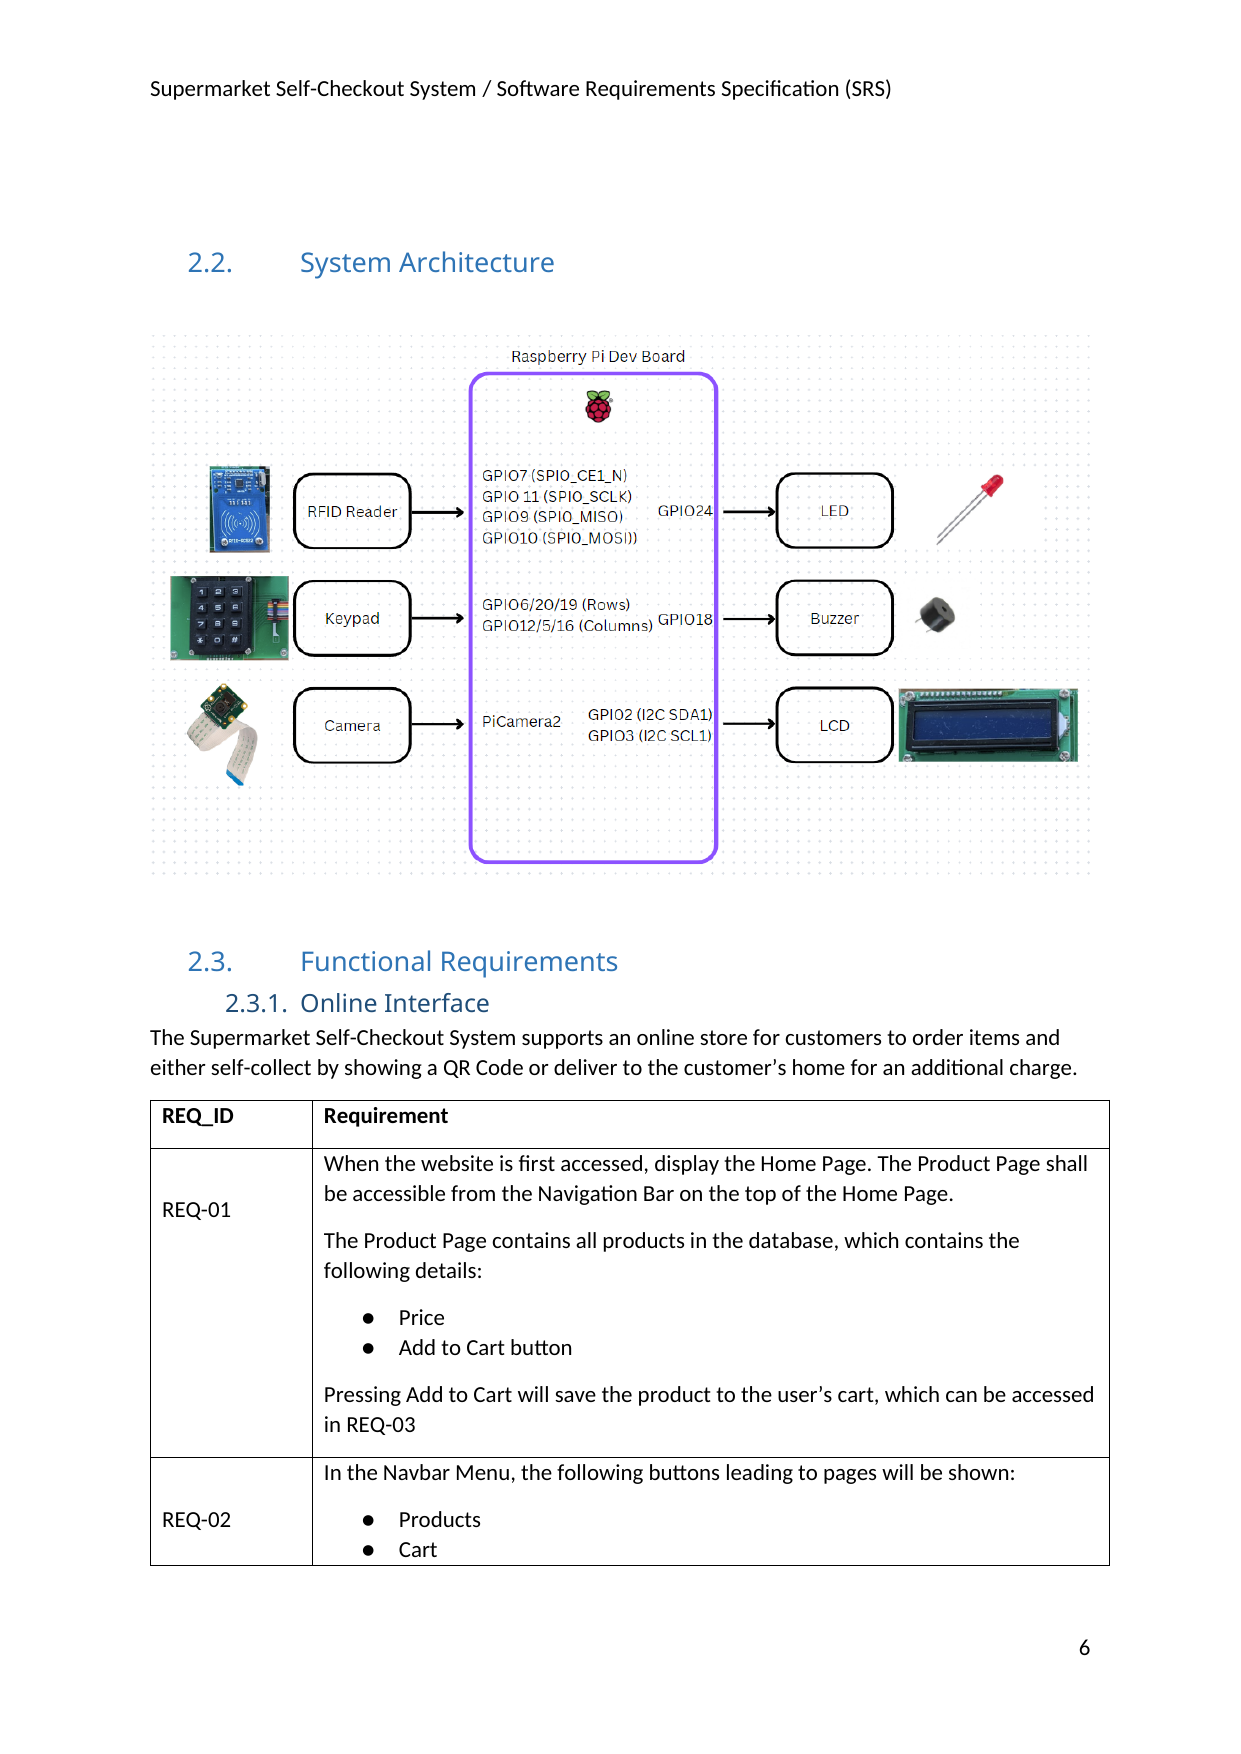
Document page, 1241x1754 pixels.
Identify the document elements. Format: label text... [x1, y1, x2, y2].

picture [150, 330, 1091, 877]
subtitle Functional Requirements [187, 942, 1090, 979]
table_header Requirement [313, 1101, 1109, 1148]
text The Supermarket Self-Checkout System supports an online store for customers to order items and either self-collect by showing a QR Code or deliver to the customer’s home for an additional charge. [150, 1023, 1090, 1081]
table_cell In the Navbar Menu, the following buttons leading to pages will be shown: Products Cart My Orders [313, 1458, 1109, 1565]
subtitle System Architecture [187, 244, 1090, 281]
table_cell When the website is first accessed, display the Home Page. The Product Page shall be accessible from the Navigation Bar on the top of the Home Page. The Product Page contains all products in the database, which contains the following details: Price Add to Cart button Pressing Add to Cart will save the product to the user’s cart, which can be accessed in REQ-03 [313, 1149, 1109, 1457]
table_cell REQ-01 [151, 1149, 312, 1457]
subtitle Online Interface [225, 986, 1090, 1020]
table_cell REQ-02 [151, 1458, 312, 1565]
table_header REQ_ID [151, 1101, 312, 1148]
